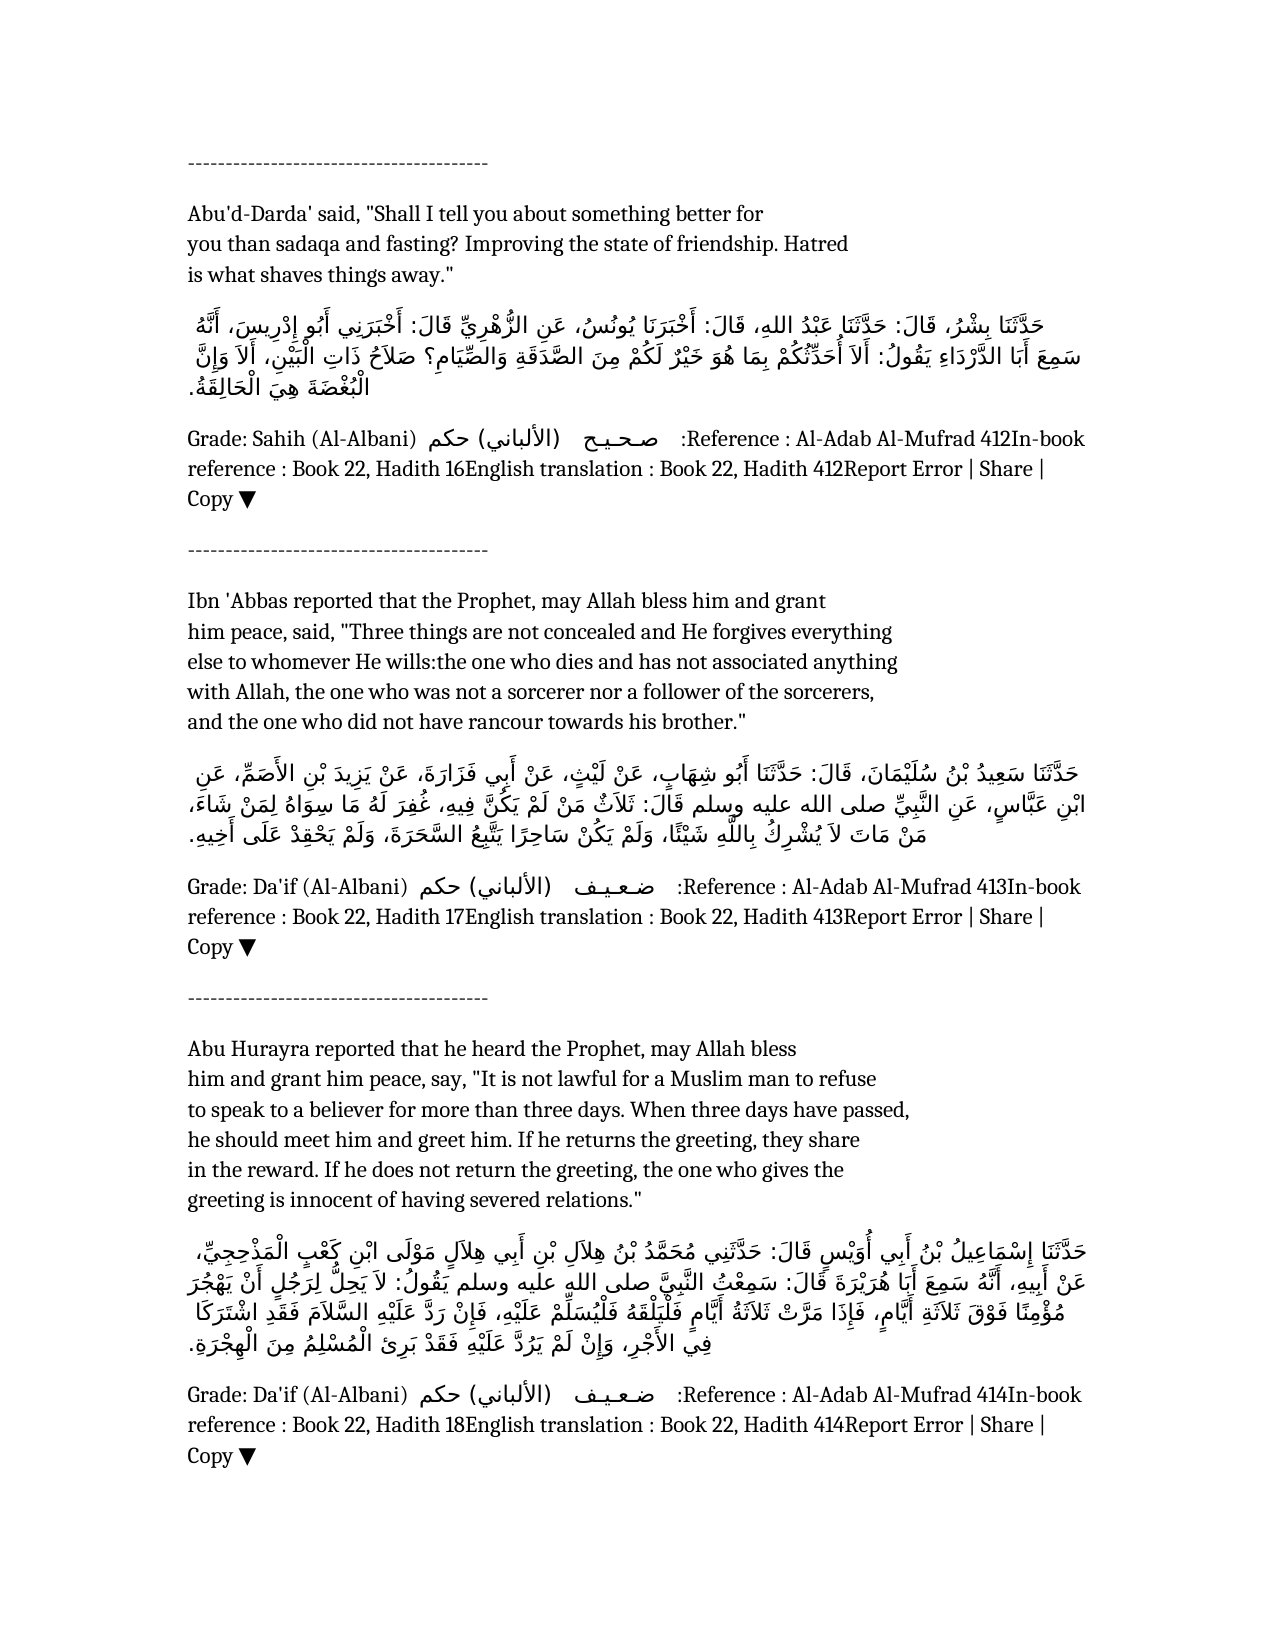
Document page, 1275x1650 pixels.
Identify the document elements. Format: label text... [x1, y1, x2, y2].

text حَدَّثَنَا بِشْرُ، قَالَ‏:‏ حَدَّثَنَا عَبْدُ اللهِ، قَالَ‏:‏ أَخْبَرَنَا يُونُسُ، عَنِ الزُّهْرِيِّ قَالَ‏:‏ أَخْبَرَنِي أَبُو إِدْرِيسَ، أَنَّهُ سَمِعَ أَبَا الدَّرْدَاءِ يَقُولُ‏:‏ أَلاَ أُحَدِّثُكُمْ بِمَا هُوَ خَيْرٌ لَكُمْ مِنَ الصَّدَقَةِ وَالصِّيَامِ‏؟‏ صَلاَحُ ذَاتِ الْبَيْنِ، أَلاَ وَإِنَّ الْبُغْضَةَ هِيَ الْحَالِقَةُ‏.‏ [187, 312, 1087, 400]
text Grade: Sahih (Al-Albani) صـحـيـح (الألباني) حكم :Reference : Al-Adab Al-Mufrad 412In-book reference : Book 22, Hadith 16English translation : Book 22, Hadith 412Report Error | Share | Copy ▼ [187, 425, 1087, 513]
text حَدَّثَنَا سَعِيدُ بْنُ سُلَيْمَانَ، قَالَ‏:‏ حَدَّثَنَا أَبُو شِهَابٍ، عَنْ لَيْثٍ، عَنْ أَبِي فَزَارَةَ، عَنْ يَزِيدَ بْنِ الأَصَمِّ، عَنِ ابْنِ عَبَّاسٍ، عَنِ النَّبِيِّ صلى الله عليه وسلم قَالَ‏:‏ ثَلاَثٌ مَنْ لَمْ يَكُنَّ فِيهِ، غُفِرَ لَهُ مَا سِوَاهُ لِمَنْ شَاءَ، مَنْ مَاتَ لاَ يُشْرِكُ بِاللَّهِ شَيْئًا، وَلَمْ يَكُنْ سَاحِرًا يَتَّبِعُ السَّحَرَةَ، وَلَمْ يَحْقِدْ عَلَى أَخِيهِ‏.‏ [187, 760, 1087, 848]
text Grade: Da'if (Al-Albani) ضـعـيـف (الألباني) حكم :Reference : Al-Adab Al-Mufrad 413In-book reference : Book 22, Hadith 17English translation : Book 22, Hadith 413Report Error | Share | Copy ▼ [187, 873, 1087, 960]
text Grade: Da'if (Al-Albani) ضـعـيـف (الألباني) حكم :Reference : Al-Adab Al-Mufrad 414In-book reference : Book 22, Hadith 18English translation : Book 22, Hadith 414Report Error | Share | Copy ▼ [187, 1381, 1087, 1469]
text حَدَّثَنَا إِسْمَاعِيلُ بْنُ أَبِي أُوَيْسٍ قَالَ‏:‏ حَدَّثَنِي مُحَمَّدُ بْنُ هِلاَلِ بْنِ أَبِي هِلاَلٍ مَوْلَى ابْنِ كَعْبٍ الْمَذْحِجِيِّ، عَنْ أَبِيهِ، أَنَّهُ سَمِعَ أَبَا هُرَيْرَةَ قَالَ‏:‏ سَمِعْتُ النَّبِيَّ صلى الله عليه وسلم يَقُولُ‏:‏ لاَ يَحِلُّ لِرَجُلٍ أَنْ يَهْجُرَ مُؤْمِنًا فَوْقَ ثَلاَثَةِ أَيَّامٍ، فَإِذَا مَرَّتْ ثَلاَثَةُ أَيَّامٍ فَلْيَلْقَهُ فَلْيُسَلِّمْ عَلَيْهِ، فَإِنْ رَدَّ عَلَيْهِ السَّلاَمَ فَقَدِ اشْتَرَكَا فِي الأَجْرِ، وَإِنْ لَمْ يَرُدَّ عَلَيْهِ فَقَدْ بَرِئ الْمُسْلِمُ مِنَ الْهِجْرَةِ‏.‏ [187, 1238, 1087, 1357]
text ---------------------------------------- [187, 537, 1087, 564]
text ---------------------------------------- [187, 985, 1087, 1011]
text Ibn 'Abbas reported that the Prophet, may Allah bless him and grant him peace, said, "Three things are not concealed and He forgives everything else to whomever He wills:the one who dies and has not associated anything with Allah, the one who was not a sorcerer nor a follower of the sorcerers, and the one who did not have rancour towards his brother." [187, 588, 1087, 736]
text Abu Hurayra reported that he heard the Prophet, may Allah bless him and grant him peace, say, "It is not lawful for a Muslim man to refuse to speak to a believer for more than three days. When three days have passed, he should meet him and greet him. If he returns the greeting, they share in the reward. If he does not return the greeting, the one who gives the greeting is innocent of having severed relations." [187, 1036, 1087, 1213]
text ---------------------------------------- [187, 150, 1087, 176]
text Abu'd-Darda' said, "Shall I tell you about something better for you than sadaqa and fasting? Improving the state of friendship. Hatred is what shaves things away." [187, 201, 1087, 288]
